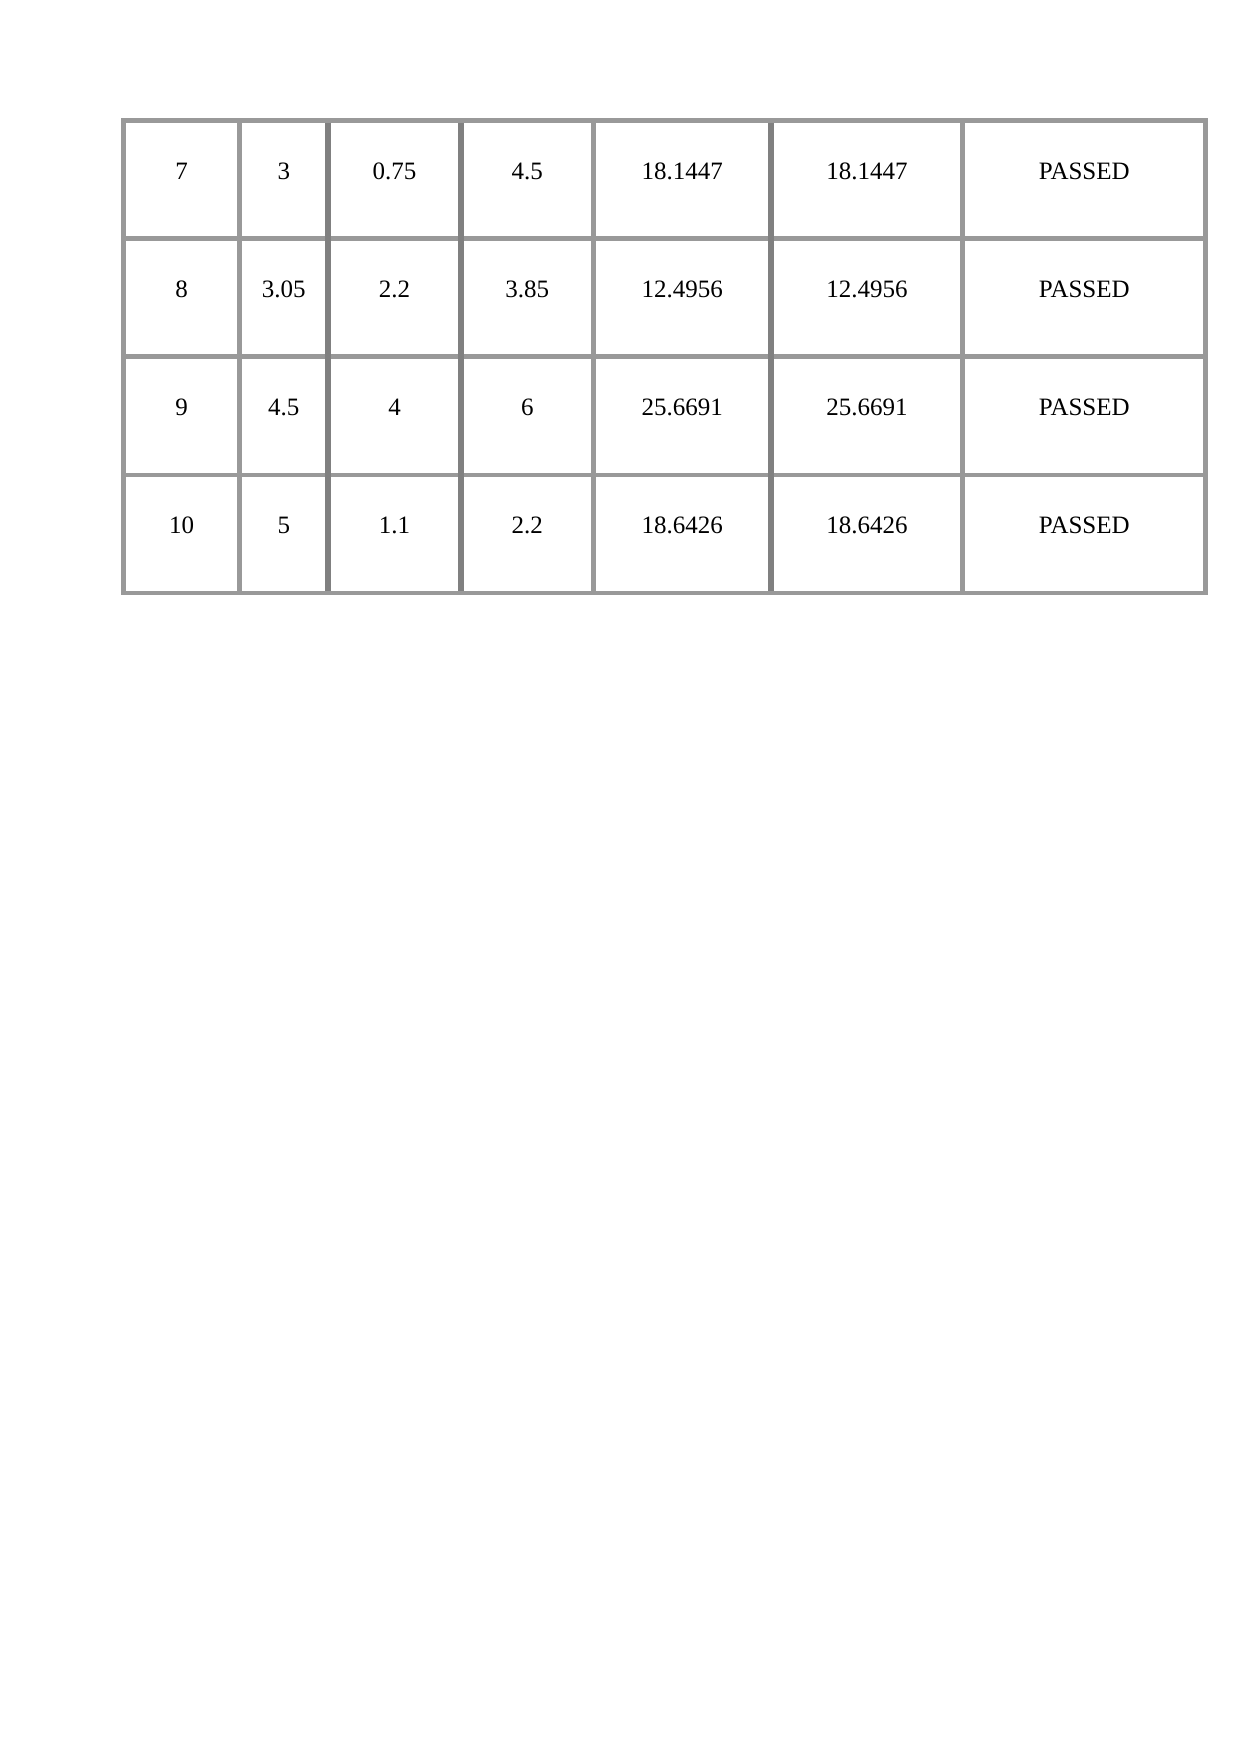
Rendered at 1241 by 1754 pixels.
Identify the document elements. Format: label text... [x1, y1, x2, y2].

table_cell 12.4956 [774, 241, 960, 354]
table_cell 9 [126, 359, 237, 472]
table_cell 18.6426 [774, 477, 960, 591]
table_cell PASSED [965, 359, 1203, 472]
table_cell PASSED [965, 241, 1203, 354]
table_cell 4.5 [242, 359, 325, 472]
table_cell 7 [126, 123, 237, 236]
table_cell 25.6691 [596, 359, 768, 472]
table_cell PASSED [965, 477, 1203, 591]
table_cell 8 [126, 241, 237, 354]
table_cell 25.6691 [774, 359, 960, 472]
table_cell PASSED [965, 123, 1203, 236]
table_cell 18.1447 [596, 123, 768, 236]
table_cell 3.05 [242, 241, 325, 354]
table_cell 4.5 [464, 123, 591, 236]
table_cell 2.2 [464, 477, 591, 591]
table_cell 1.1 [331, 477, 458, 591]
table_cell 3.85 [464, 241, 591, 354]
table_cell 4 [331, 359, 458, 472]
table_cell 12.4956 [596, 241, 768, 354]
table_cell 10 [126, 477, 237, 591]
table_cell 18.1447 [774, 123, 960, 236]
table_cell 3 [242, 123, 325, 236]
table_cell 18.6426 [596, 477, 768, 591]
table_cell 2.2 [331, 241, 458, 354]
table_cell 5 [242, 477, 325, 591]
table_cell 6 [464, 359, 591, 472]
table_cell 0.75 [331, 123, 458, 236]
